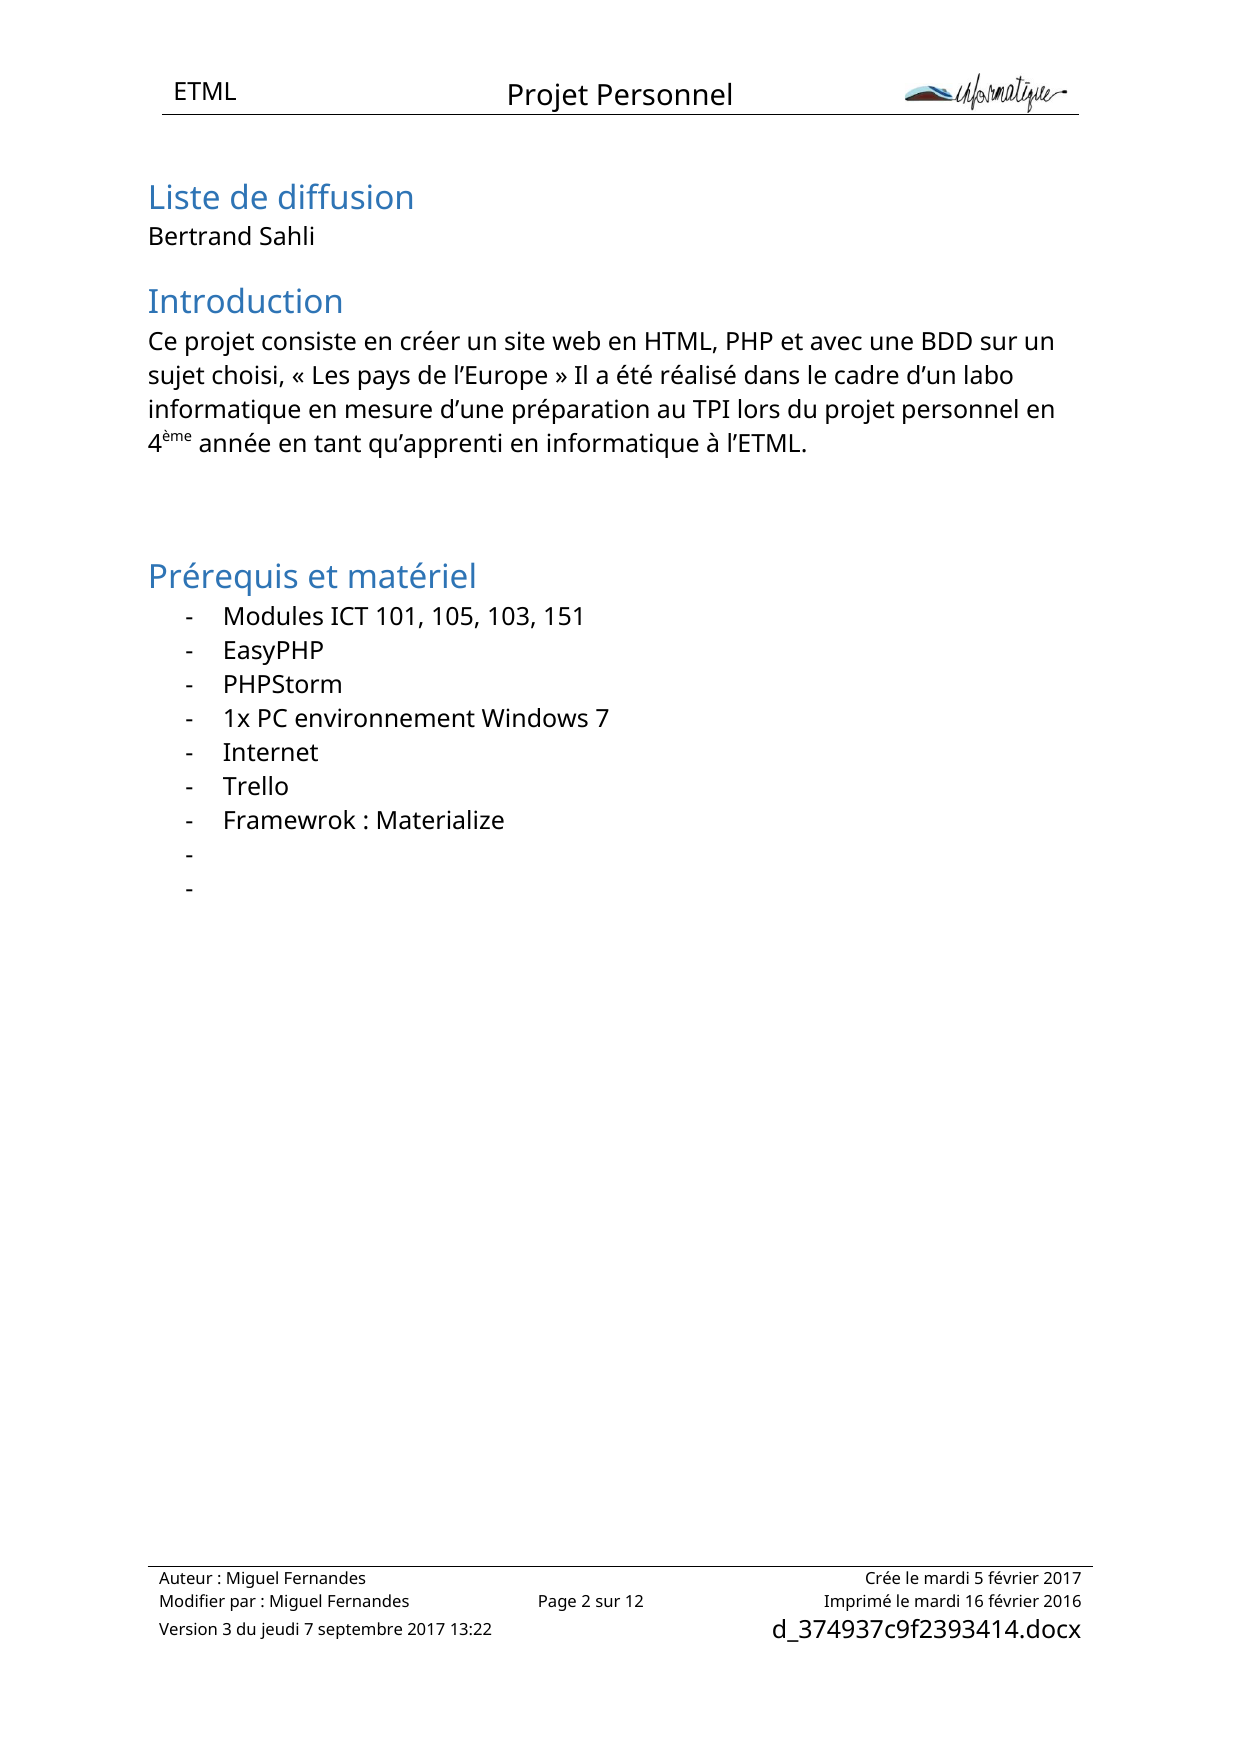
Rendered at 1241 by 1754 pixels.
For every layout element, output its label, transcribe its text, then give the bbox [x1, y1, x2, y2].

text Bertrand Sahli [148, 219, 1093, 253]
list 1x PC environnement Windows 7 [185, 700, 1093, 734]
subtitle Prérequis et matériel [148, 553, 1093, 598]
list PHPStorm [185, 666, 1093, 700]
text Ce projet consiste en créer un site web en HTML, PHP et avec une BDD sur un sujet choisi, « Les pays de l’Europe » Il a été réalisé dans le cadre d’un labo informatique en mesure d’une préparation au TPI lors du projet personnel en 4ème année en tant qu’apprenti en informatique à l’ETML. [148, 323, 1093, 460]
subtitle Introduction [148, 278, 1093, 323]
list EasyPHP [185, 632, 1093, 666]
list Modules ICT 101, 105, 103, 151 [185, 598, 1093, 632]
list Trello [185, 768, 1093, 803]
list Framewrok : Materialize [185, 803, 1093, 837]
list Internet [185, 734, 1093, 768]
subtitle Liste de diffusion [148, 173, 1093, 219]
